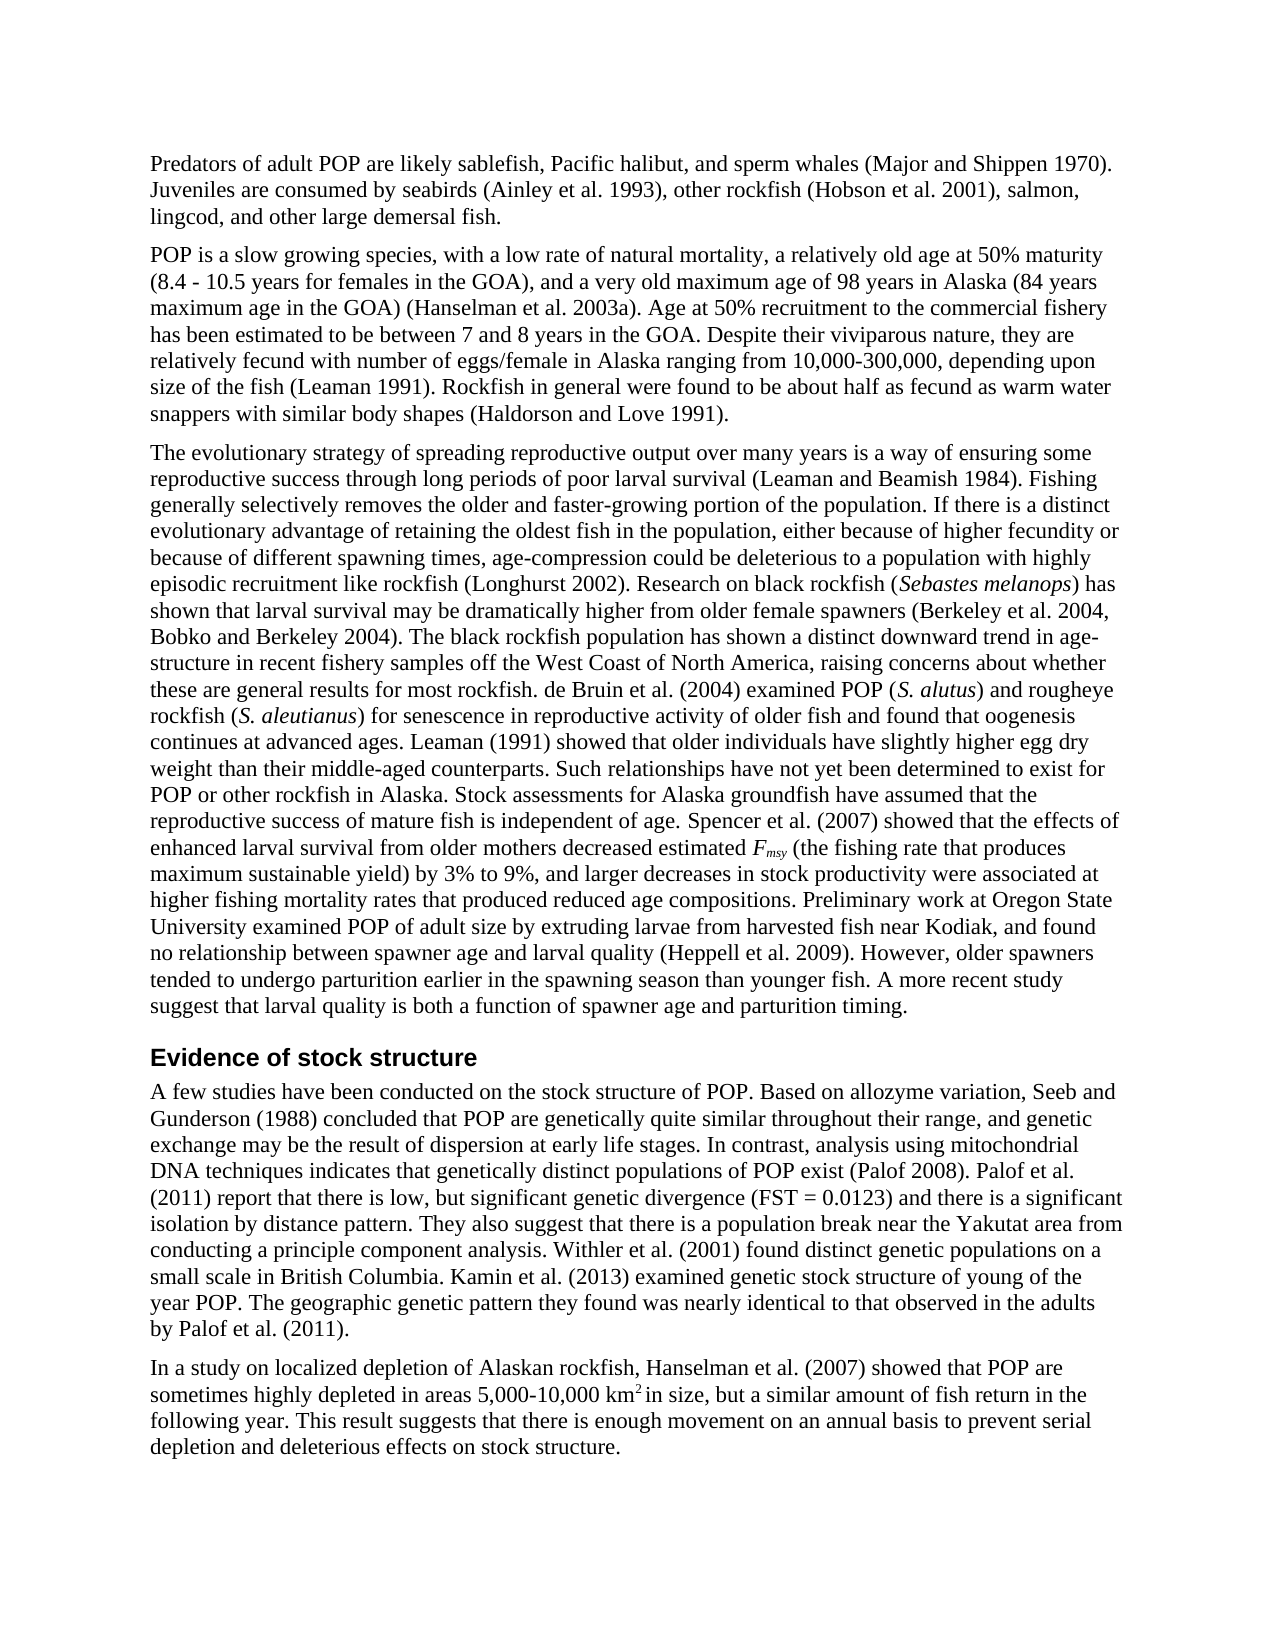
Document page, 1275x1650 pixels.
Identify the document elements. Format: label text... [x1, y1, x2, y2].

subtitle Evidence of stock structure [150, 1043, 1125, 1072]
text The evolutionary strategy of spreading reproductive output over many years is a way of ensuring some reproductive success through long periods of poor larval survival (Leaman and Beamish 1984). Fishing generally selectively removes the older and faster-growing portion of the population. If there is a distinct evolutionary advantage of retaining the oldest fish in the population, either because of higher fecundity or because of different spawning times, age-compression could be deleterious to a population with highly episodic recruitment like rockfish (Longhurst 2002). Research on black rockfish (Sebastes melanops) has shown that larval survival may be dramatically higher from older female spawners (Berkeley et al. 2004, Bobko and Berkeley 2004). The black rockfish population has shown a distinct downward trend in age-structure in recent fishery samples off the West Coast of North America, raising concerns about whether these are general results for most rockfish. de Bruin et al. (2004) examined POP (S. alutus) and rougheye rockfish (S. aleutianus) for senescence in reproductive activity of older fish and found that oogenesis continues at advanced ages. Leaman (1991) showed that older individuals have slightly higher egg dry weight than their middle-aged counterparts. Such relationships have not yet been determined to exist for POP or other rockfish in Alaska. Stock assessments for Alaska groundfish have assumed that the reproductive success of mature fish is independent of age. Spencer et al. (2007) showed that the effects of enhanced larval survival from older mothers decreased estimated Fmsy (the fishing rate that produces maximum sustainable yield) by 3% to 9%, and larger decreases in stock productivity were associated at higher fishing mortality rates that produced reduced age compositions. Preliminary work at Oregon State University examined POP of adult size by extruding larvae from harvested fish near Kodiak, and found no relationship between spawner age and larval quality (Heppell et al. 2009). However, older spawners tended to undergo parturition earlier in the spawning season than younger fish. A more recent study suggest that larval quality is both a function of spawner age and parturition timing. [150, 438, 1125, 1018]
text In a study on localized depletion of Alaskan rockfish, Hanselman et al. (2007) showed that POP are sometimes highly depleted in areas 5,000-10,000 km2 in size, but a similar amount of fish return in the following year. This result suggests that there is enough movement on an annual basis to prevent serial depletion and deleterious effects on stock structure. [150, 1354, 1125, 1460]
text POP is a slow growing species, with a low rate of natural mortality, a relatively old age at 50% maturity (8.4 - 10.5 years for females in the GOA), and a very old maximum age of 98 years in Alaska (84 years maximum age in the GOA) (Hanselman et al. 2003a). Age at 50% recruitment to the commercial fishery has been estimated to be between 7 and 8 years in the GOA. Despite their viviparous nature, they are relatively fecund with number of eggs/female in Alaska ranging from 10,000-300,000, depending upon size of the fish (Leaman 1991). Rockfish in general were found to be about half as fecund as warm water snappers with similar body shapes (Haldorson and Love 1991). [150, 242, 1125, 426]
text Predators of adult POP are likely sablefish, Pacific halibut, and sperm whales (Major and Shippen 1970). Juveniles are consumed by seabirds (Ainley et al. 1993), other rockfish (Hobson et al. 2001), salmon, lingcod, and other large demersal fish. [150, 150, 1125, 229]
text A few studies have been conducted on the stock structure of POP. Based on allozyme variation, Seeb and Gunderson (1988) concluded that POP are genetically quite similar throughout their range, and genetic exchange may be the result of dispersion at early life stages. In contrast, analysis using mitochondrial DNA techniques indicates that genetically distinct populations of POP exist (Palof 2008). Palof et al. (2011) report that there is low, but significant genetic divergence (FST = 0.0123) and there is a significant isolation by distance pattern. They also suggest that there is a population break near the Yakutat area from conducting a principle component analysis. Withler et al. (2001) found distinct genetic populations on a small scale in British Columbia. Kamin et al. (2013) examined genetic stock structure of young of the year POP. The geographic genetic pattern they found was nearly identical to that observed in the adults by Palof et al. (2011). [150, 1078, 1125, 1342]
